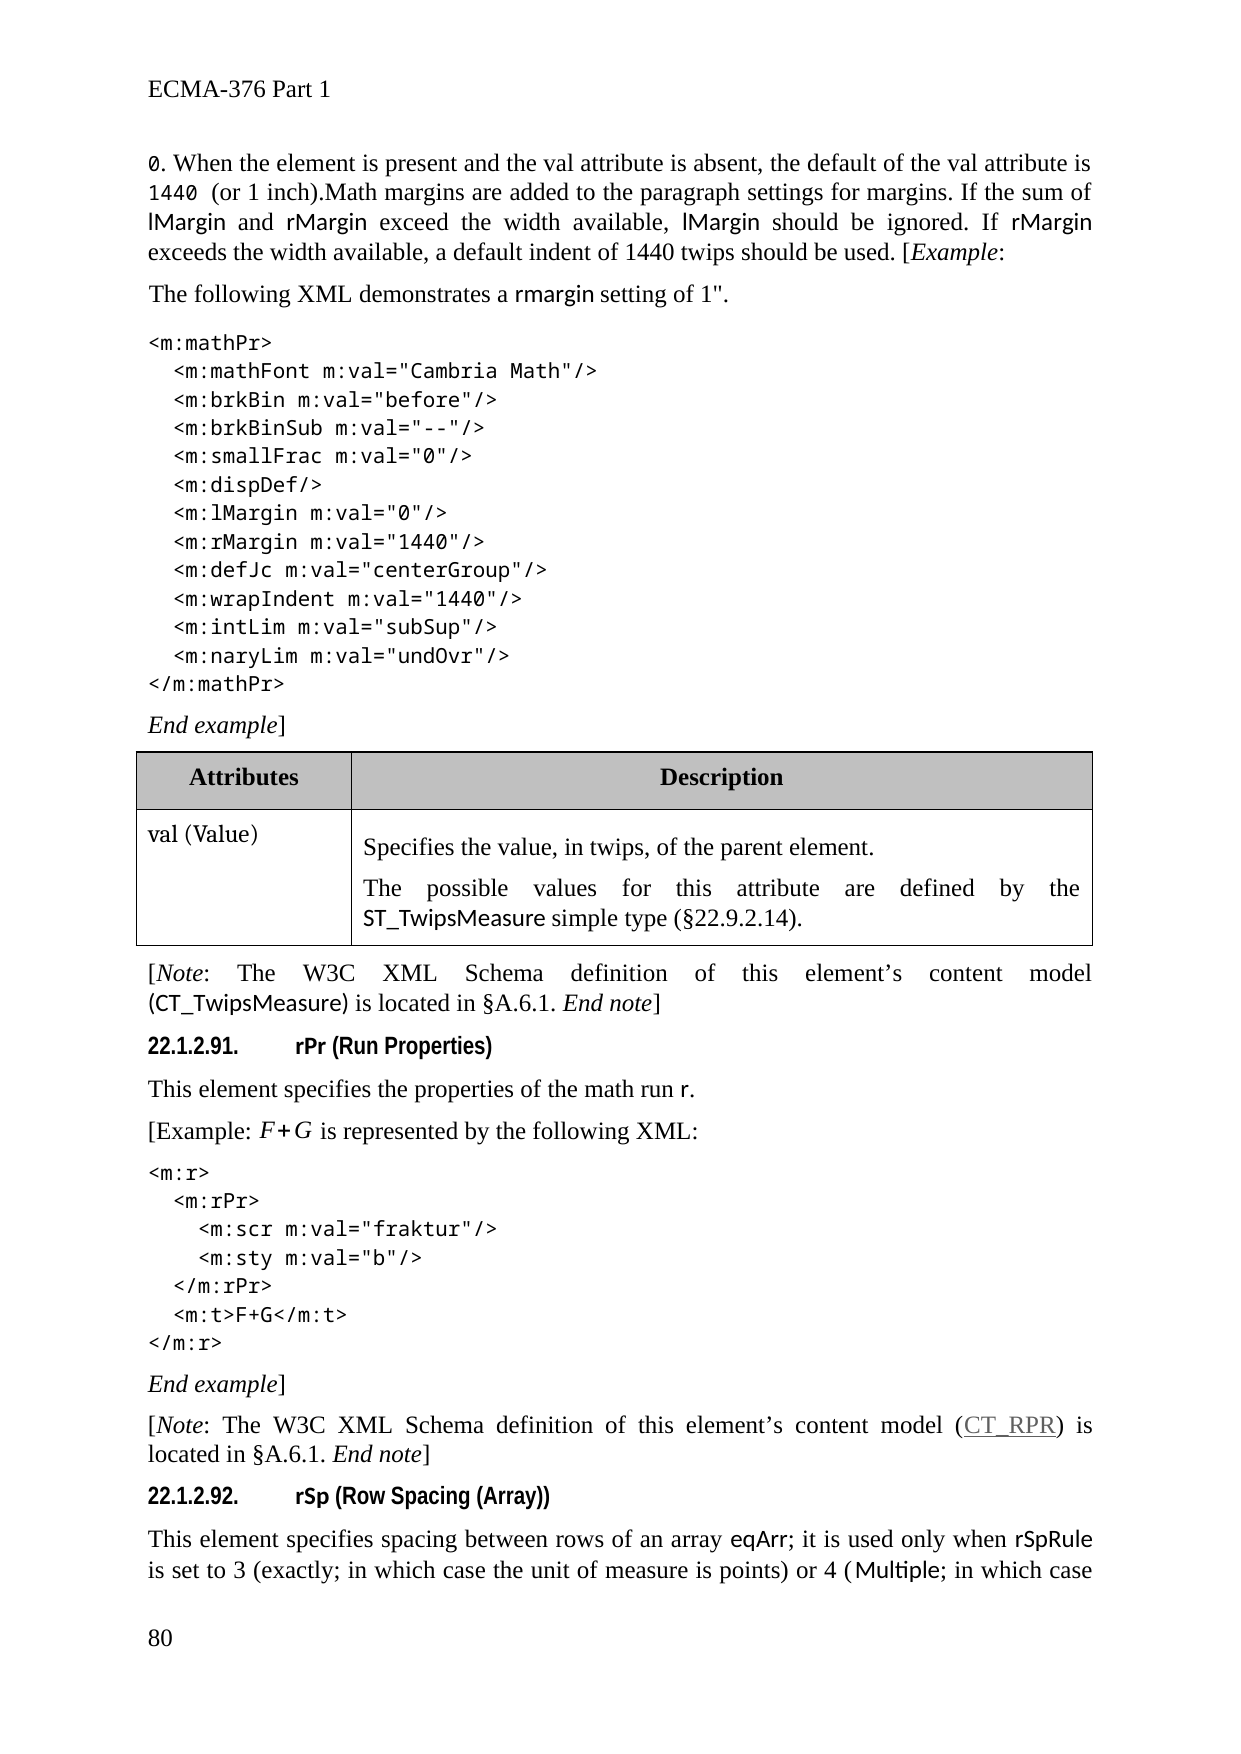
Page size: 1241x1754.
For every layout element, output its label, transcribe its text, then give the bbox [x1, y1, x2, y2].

text <m:t>F+G</m:t> [148, 1300, 1093, 1328]
text <m:mathFont m:val="Cambria Math"/> [148, 356, 1093, 385]
text [Note: The W3C XML Schema definition of this element’s content model (CT_TwipsMeasure) is located in §A.6.1. End note] [148, 958, 1093, 1018]
text </m:rPr> [148, 1271, 1093, 1300]
text <m:wrapIndent m:val="1440"/> [148, 584, 1093, 612]
text </m:mathPr> [148, 669, 1093, 698]
text The following XML demonstrates a rmargin setting of 1". [148, 278, 1091, 309]
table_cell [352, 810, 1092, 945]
text <m:rMargin m:val="1440"/> [148, 527, 1093, 555]
text <m:dispDef/> [148, 470, 1093, 498]
text <m:defJc m:val="centerGroup"/> [148, 555, 1093, 584]
text End example] [148, 1369, 1093, 1398]
text </m:r> [148, 1328, 1093, 1357]
text [Example: is represented by the following XML: [148, 1116, 1093, 1145]
text <m:brkBin m:val="before"/> [148, 385, 1093, 413]
text <m:mathPr> [148, 328, 1093, 356]
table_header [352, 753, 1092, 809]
text <m:smallFrac m:val="0"/> [148, 442, 1093, 470]
text <m:brkBinSub m:val="--"/> [148, 413, 1093, 442]
text This element specifies the properties of the math run r. [148, 1073, 1093, 1104]
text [148, 148, 1093, 266]
text <m:r> [148, 1158, 1093, 1186]
text <m:rPr> [148, 1186, 1093, 1214]
text [Note: The W3C XML Schema definition of this element’s content model (CT_RPR) is located in §A.6.1. End note] [148, 1411, 1093, 1468]
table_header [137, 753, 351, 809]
text End example] [148, 710, 1093, 739]
subtitle rSp (Row Spacing (Array)) [148, 1481, 1093, 1511]
text <m:intLim m:val="subSup"/> [148, 612, 1093, 641]
subtitle rPr (Run Properties) [148, 1030, 1093, 1061]
text <m:scr m:val="fraktur"/> [148, 1214, 1093, 1243]
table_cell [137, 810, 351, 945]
text <m:lMargin m:val="0"/> [148, 498, 1093, 527]
text <m:naryLim m:val="undOvr"/> [148, 641, 1093, 669]
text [148, 1523, 1093, 1584]
text <m:sty m:val="b"/> [148, 1243, 1093, 1271]
